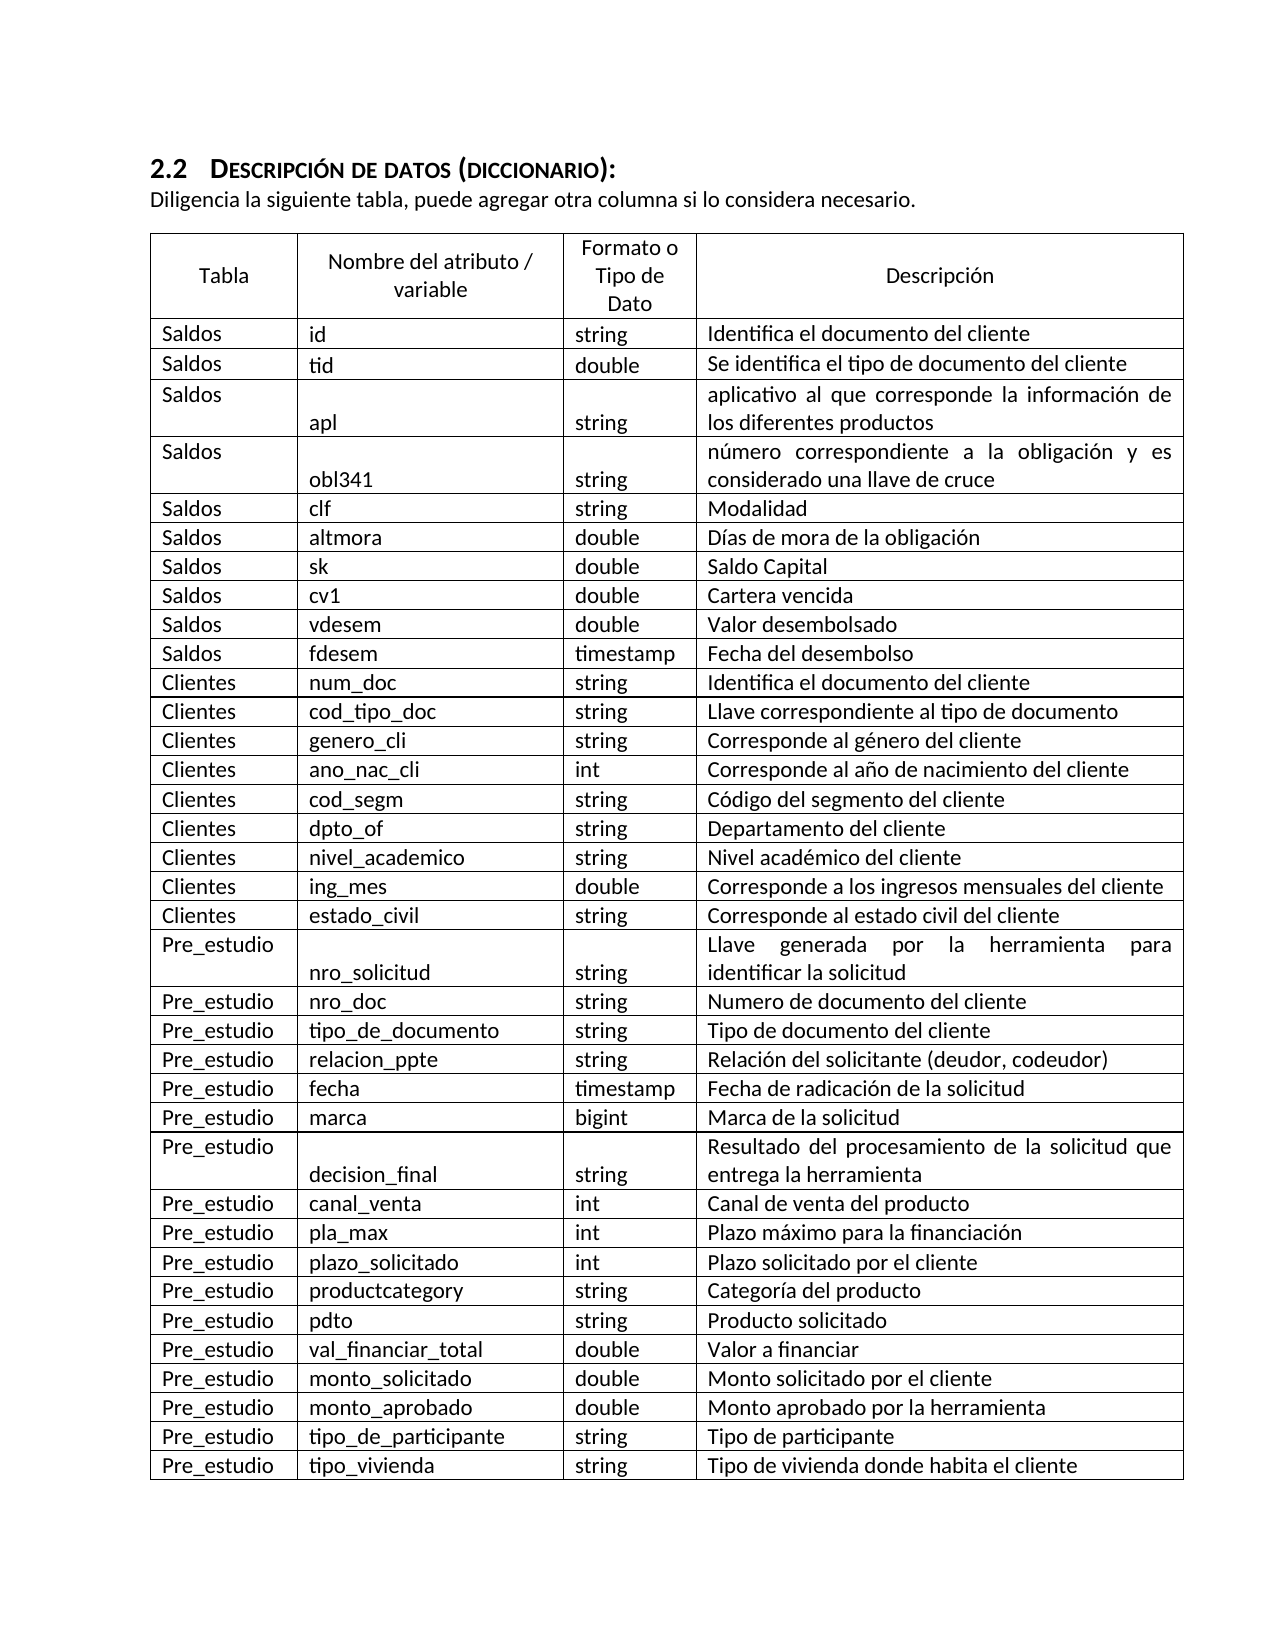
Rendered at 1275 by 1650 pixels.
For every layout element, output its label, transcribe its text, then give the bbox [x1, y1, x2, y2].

table_cell double [564, 349, 696, 379]
table_cell double [564, 1393, 696, 1421]
table_cell estado_civil [298, 901, 563, 929]
table_cell Clientes [151, 843, 297, 871]
table_cell Saldo Capital [697, 552, 1183, 580]
table_cell Pre_estudio [151, 930, 297, 986]
table_cell Fecha del desembolso [697, 639, 1183, 667]
table_cell pla_max [298, 1219, 563, 1247]
table_cell Pre_estudio [151, 1306, 297, 1334]
table_cell Llave correspondiente al tipo de documento [697, 698, 1183, 726]
table_cell pdto [298, 1306, 563, 1334]
table_cell timestamp [564, 1074, 696, 1102]
table_cell productcategory [298, 1277, 563, 1305]
table_cell Clientes [151, 872, 297, 900]
table_cell double [564, 1364, 696, 1392]
table_cell Saldos [151, 319, 297, 348]
table_cell fecha [298, 1074, 563, 1102]
table_cell apl [298, 380, 563, 436]
table_cell val_financiar_total [298, 1335, 563, 1363]
table_cell Pre_estudio [151, 1335, 297, 1363]
table_cell Cartera vencida [697, 581, 1183, 609]
table_cell cod_segm [298, 785, 563, 813]
table_cell double [564, 523, 696, 551]
table_cell Pre_estudio [151, 1016, 297, 1044]
table_cell tipo_vivienda [298, 1451, 563, 1479]
table_cell Numero de documento del cliente [697, 987, 1183, 1015]
table_cell Código del segmento del cliente [697, 785, 1183, 813]
table_cell Plazo solicitado por el cliente [697, 1248, 1183, 1276]
table_cell Saldos [151, 437, 297, 493]
table_cell Pre_estudio [151, 1451, 297, 1479]
table_cell Clientes [151, 698, 297, 726]
table_cell Días de mora de la obligación [697, 523, 1183, 551]
table_cell monto_solicitado [298, 1364, 563, 1392]
table_cell double [564, 1335, 696, 1363]
table_cell Clientes [151, 756, 297, 784]
table_cell Pre_estudio [151, 1248, 297, 1276]
table_cell Pre_estudio [151, 1364, 297, 1392]
table_cell Saldos [151, 380, 297, 436]
table_cell clf [298, 494, 563, 522]
table_cell fdesem [298, 639, 563, 667]
table_cell double [564, 581, 696, 609]
table_cell string [564, 1306, 696, 1334]
table_cell Corresponde al año de nacimiento del cliente [697, 756, 1183, 784]
table_cell Identifica el documento del cliente [697, 669, 1183, 696]
table_cell double [564, 610, 696, 638]
table_cell Saldos [151, 349, 297, 379]
table_cell Canal de venta del producto [697, 1190, 1183, 1217]
table_cell Pre_estudio [151, 1422, 297, 1450]
table_cell Saldos [151, 523, 297, 551]
table_cell tipo_de_documento [298, 1016, 563, 1044]
table_cell Saldos [151, 552, 297, 580]
table_cell Pre_estudio [151, 1219, 297, 1247]
table_cell Valor a financiar [697, 1335, 1183, 1363]
table_cell ano_nac_cli [298, 756, 563, 784]
table_cell string [564, 437, 696, 493]
table_cell Marca de la solicitud [697, 1103, 1183, 1131]
table_cell string [564, 727, 696, 754]
table_cell Pre_estudio [151, 1277, 297, 1305]
table_cell nro_solicitud [298, 930, 563, 986]
table_cell id [298, 319, 563, 348]
table_cell Clientes [151, 669, 297, 696]
table_cell Se identifica el tipo de documento del cliente [697, 349, 1183, 379]
table_cell Resultado del procesamiento de la solicitud que entrega la herramienta [697, 1133, 1183, 1188]
table_header Descripción [697, 234, 1183, 318]
table_cell tipo_de_participante [298, 1422, 563, 1450]
table_cell int [564, 756, 696, 784]
table_cell Monto solicitado por el cliente [697, 1364, 1183, 1392]
table_cell string [564, 785, 696, 813]
table_cell string [564, 1045, 696, 1073]
table_header Nombre del atributo / variable [298, 234, 563, 318]
table_cell string [564, 319, 696, 348]
table_cell Llave generada por la herramienta para identificar la solicitud [697, 930, 1183, 986]
table_cell string [564, 987, 696, 1015]
table_cell string [564, 1451, 696, 1479]
table_header Formato o Tipo de Dato [564, 234, 696, 318]
table_cell Saldos [151, 610, 297, 638]
text Diligencia la siguiente tabla, puede agregar otra columna si lo considera necesario. [150, 186, 1125, 214]
table_cell relacion_ppte [298, 1045, 563, 1073]
table_cell nivel_academico [298, 843, 563, 871]
table_cell Pre_estudio [151, 1074, 297, 1102]
table_cell marca [298, 1103, 563, 1131]
table_cell dpto_of [298, 814, 563, 842]
table_cell Fecha de radicación de la solicitud [697, 1074, 1183, 1102]
table_cell string [564, 698, 696, 726]
table_cell Valor desembolsado [697, 610, 1183, 638]
table_cell string [564, 814, 696, 842]
table_cell plazo_solicitado [298, 1248, 563, 1276]
table_cell altmora [298, 523, 563, 551]
table_cell Corresponde al género del cliente [697, 727, 1183, 754]
table_cell Monto aprobado por la herramienta [697, 1393, 1183, 1421]
table_cell Saldos [151, 581, 297, 609]
table_cell string [564, 669, 696, 696]
table_cell string [564, 930, 696, 986]
table_cell Departamento del cliente [697, 814, 1183, 842]
table_cell int [564, 1190, 696, 1217]
table_cell Clientes [151, 901, 297, 929]
table_cell Tipo de documento del cliente [697, 1016, 1183, 1044]
table_cell monto_aprobado [298, 1393, 563, 1421]
table_cell string [564, 1422, 696, 1450]
table_cell genero_cli [298, 727, 563, 754]
table_cell sk [298, 552, 563, 580]
table_cell Saldos [151, 639, 297, 667]
table_cell Pre_estudio [151, 1393, 297, 1421]
table_cell Clientes [151, 785, 297, 813]
table_cell Relación del solicitante (deudor, codeudor) [697, 1045, 1183, 1073]
table_cell cv1 [298, 581, 563, 609]
table_cell obl341 [298, 437, 563, 493]
table_cell vdesem [298, 610, 563, 638]
table_cell num_doc [298, 669, 563, 696]
table_cell canal_venta [298, 1190, 563, 1217]
table_cell bigint [564, 1103, 696, 1131]
table_cell cod_tipo_doc [298, 698, 563, 726]
table_cell Clientes [151, 814, 297, 842]
table_cell Corresponde a los ingresos mensuales del cliente [697, 872, 1183, 900]
table_cell Plazo máximo para la financiación [697, 1219, 1183, 1247]
table_cell aplicativo al que corresponde la información de los diferentes productos [697, 380, 1183, 436]
table_cell Tipo de vivienda donde habita el cliente [697, 1451, 1183, 1479]
table_cell string [564, 1016, 696, 1044]
table_cell int [564, 1248, 696, 1276]
table_cell Categoría del producto [697, 1277, 1183, 1305]
table_header Tabla [151, 234, 297, 318]
table_cell Pre_estudio [151, 987, 297, 1015]
table_cell ing_mes [298, 872, 563, 900]
table_cell decision_final [298, 1133, 563, 1188]
table_cell Identifica el documento del cliente [697, 319, 1183, 348]
table_cell Modalidad [697, 494, 1183, 522]
table_cell Pre_estudio [151, 1190, 297, 1217]
table_cell tid [298, 349, 563, 379]
table_cell int [564, 1219, 696, 1247]
table_cell double [564, 872, 696, 900]
table_cell Clientes [151, 727, 297, 754]
table_cell Producto solicitado [697, 1306, 1183, 1334]
table_cell string [564, 1277, 696, 1305]
table_cell string [564, 901, 696, 929]
table_cell string [564, 1133, 696, 1188]
table_cell Nivel académico del cliente [697, 843, 1183, 871]
list Descripción de datos (diccionario): [150, 150, 1125, 186]
table_cell Saldos [151, 494, 297, 522]
table_cell Pre_estudio [151, 1133, 297, 1188]
table_cell string [564, 380, 696, 436]
table_cell número correspondiente a la obligación y es considerado una llave de cruce [697, 437, 1183, 493]
table_cell string [564, 843, 696, 871]
table_cell double [564, 552, 696, 580]
table_cell string [564, 494, 696, 522]
table_cell timestamp [564, 639, 696, 667]
table_cell nro_doc [298, 987, 563, 1015]
table_cell Pre_estudio [151, 1103, 297, 1131]
table_cell Corresponde al estado civil del cliente [697, 901, 1183, 929]
table_cell Pre_estudio [151, 1045, 297, 1073]
table_cell Tipo de participante [697, 1422, 1183, 1450]
